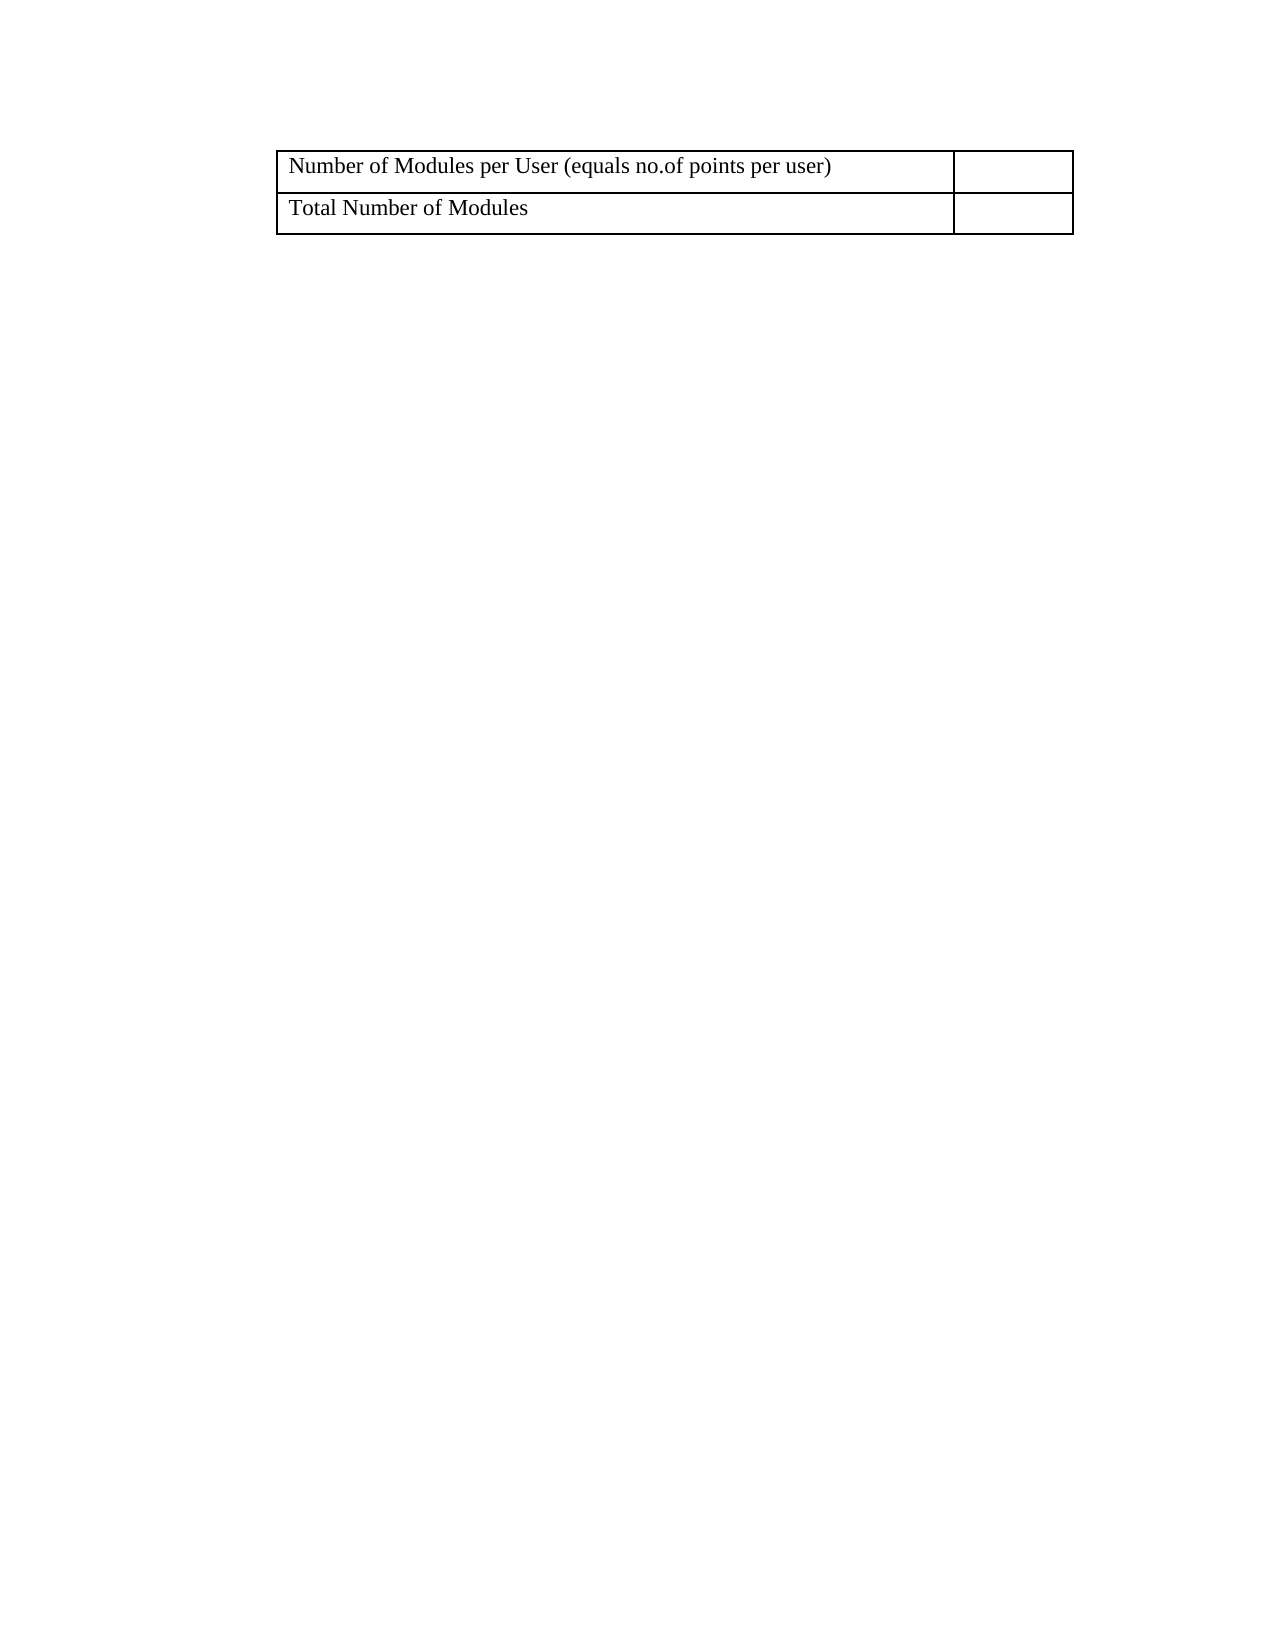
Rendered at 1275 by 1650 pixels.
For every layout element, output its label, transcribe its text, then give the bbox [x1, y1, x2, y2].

table_cell [955, 194, 1072, 233]
table_cell Total Number of Modules [278, 194, 953, 233]
table_cell Number of Modules per User (equals no.of points per user) [278, 152, 953, 192]
table_cell [955, 152, 1072, 192]
